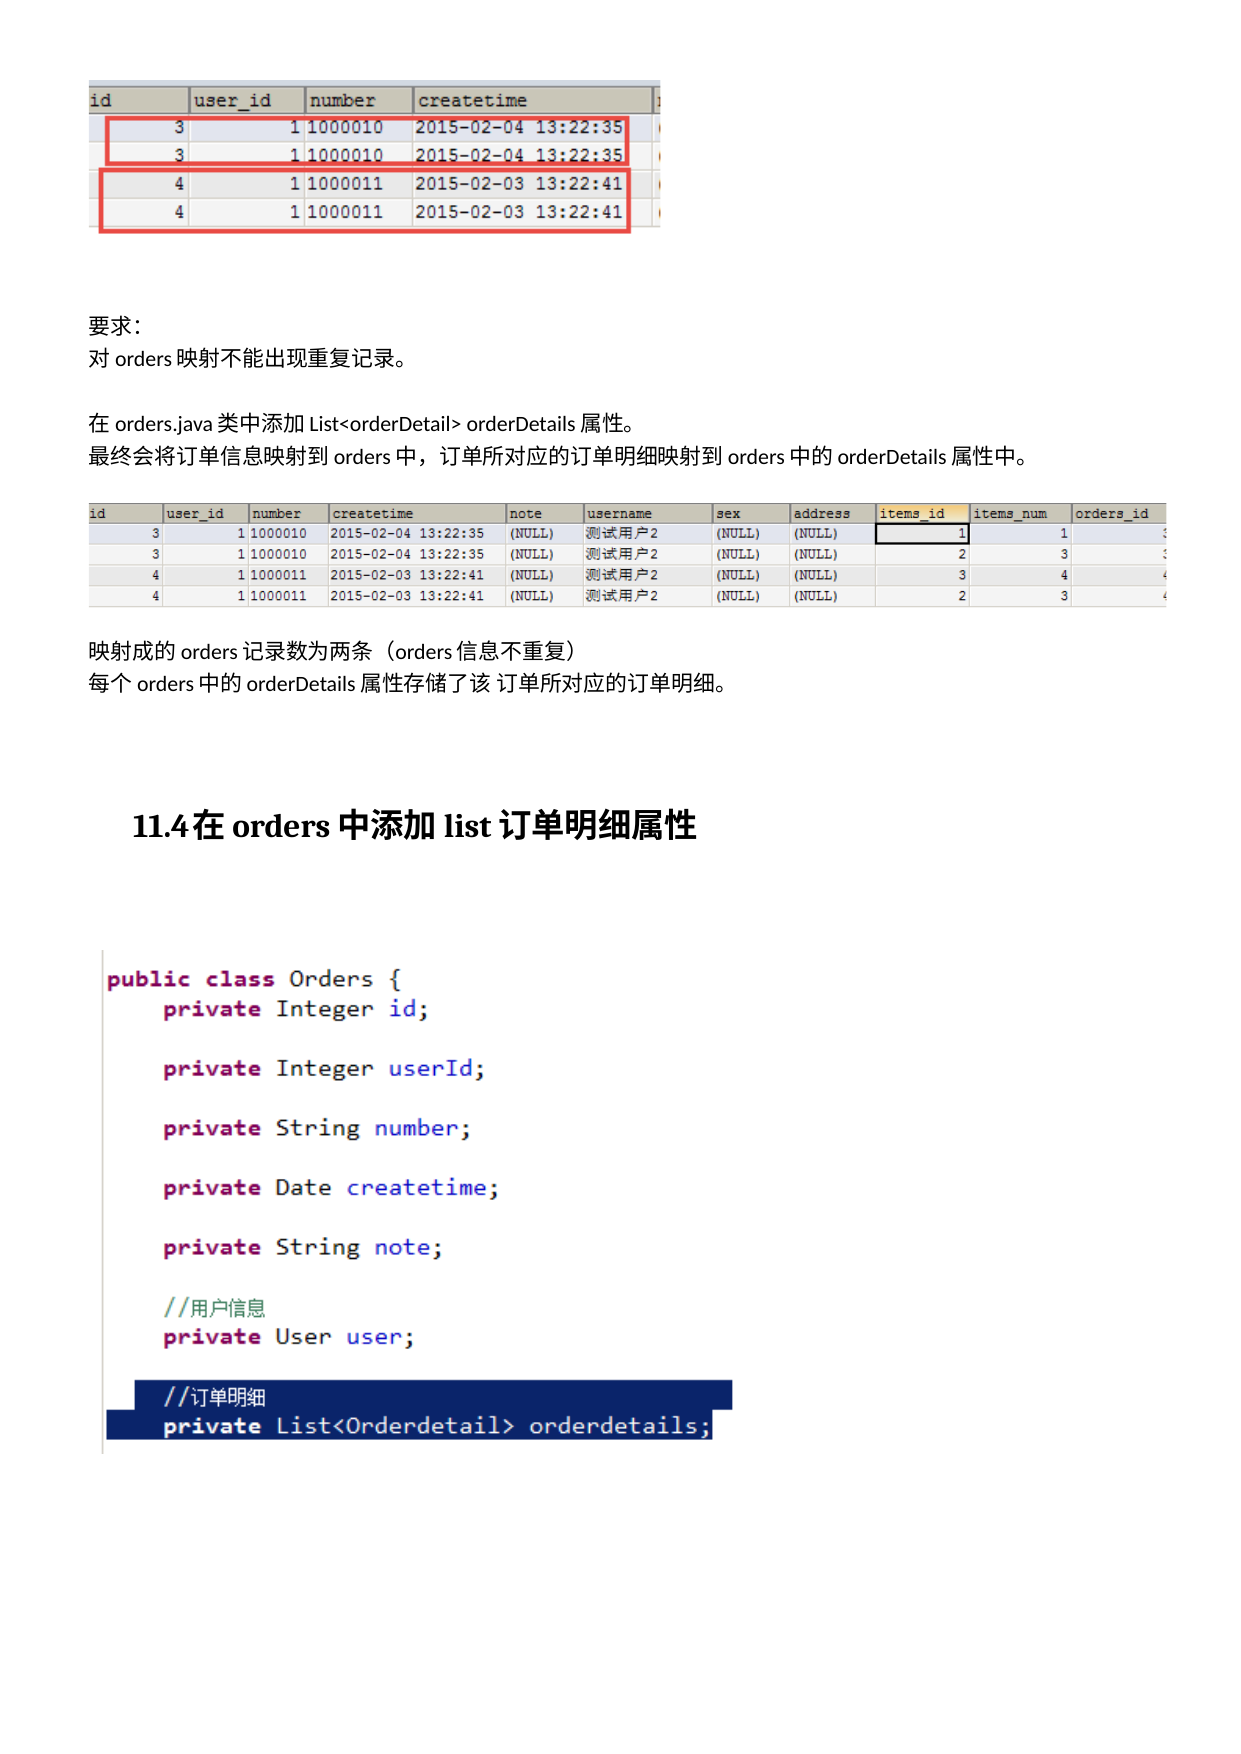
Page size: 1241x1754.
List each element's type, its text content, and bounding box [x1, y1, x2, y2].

text 每个orders中的orderDetails属性存储了该 订单所对应的订单明细。 [89, 666, 1167, 698]
picture [88, 950, 733, 1454]
text 最终会将订单信息映射到orders中，订单所对应的订单明细映射到orders中的orderDetails属性中。 [89, 438, 1167, 471]
subtitle 在orders中添加list订单明细属性 [133, 790, 1167, 855]
text 对orders映射不能出现重复记录。 [89, 341, 1167, 373]
picture [88, 503, 1167, 627]
picture [88, 80, 661, 248]
text 要求： [89, 308, 1167, 341]
text 映射成的orders记录数为两条（orders信息不重复） [89, 633, 1167, 666]
text 在orders.java类中添加List<orderDetail> orderDetails属性。 [89, 406, 1167, 438]
